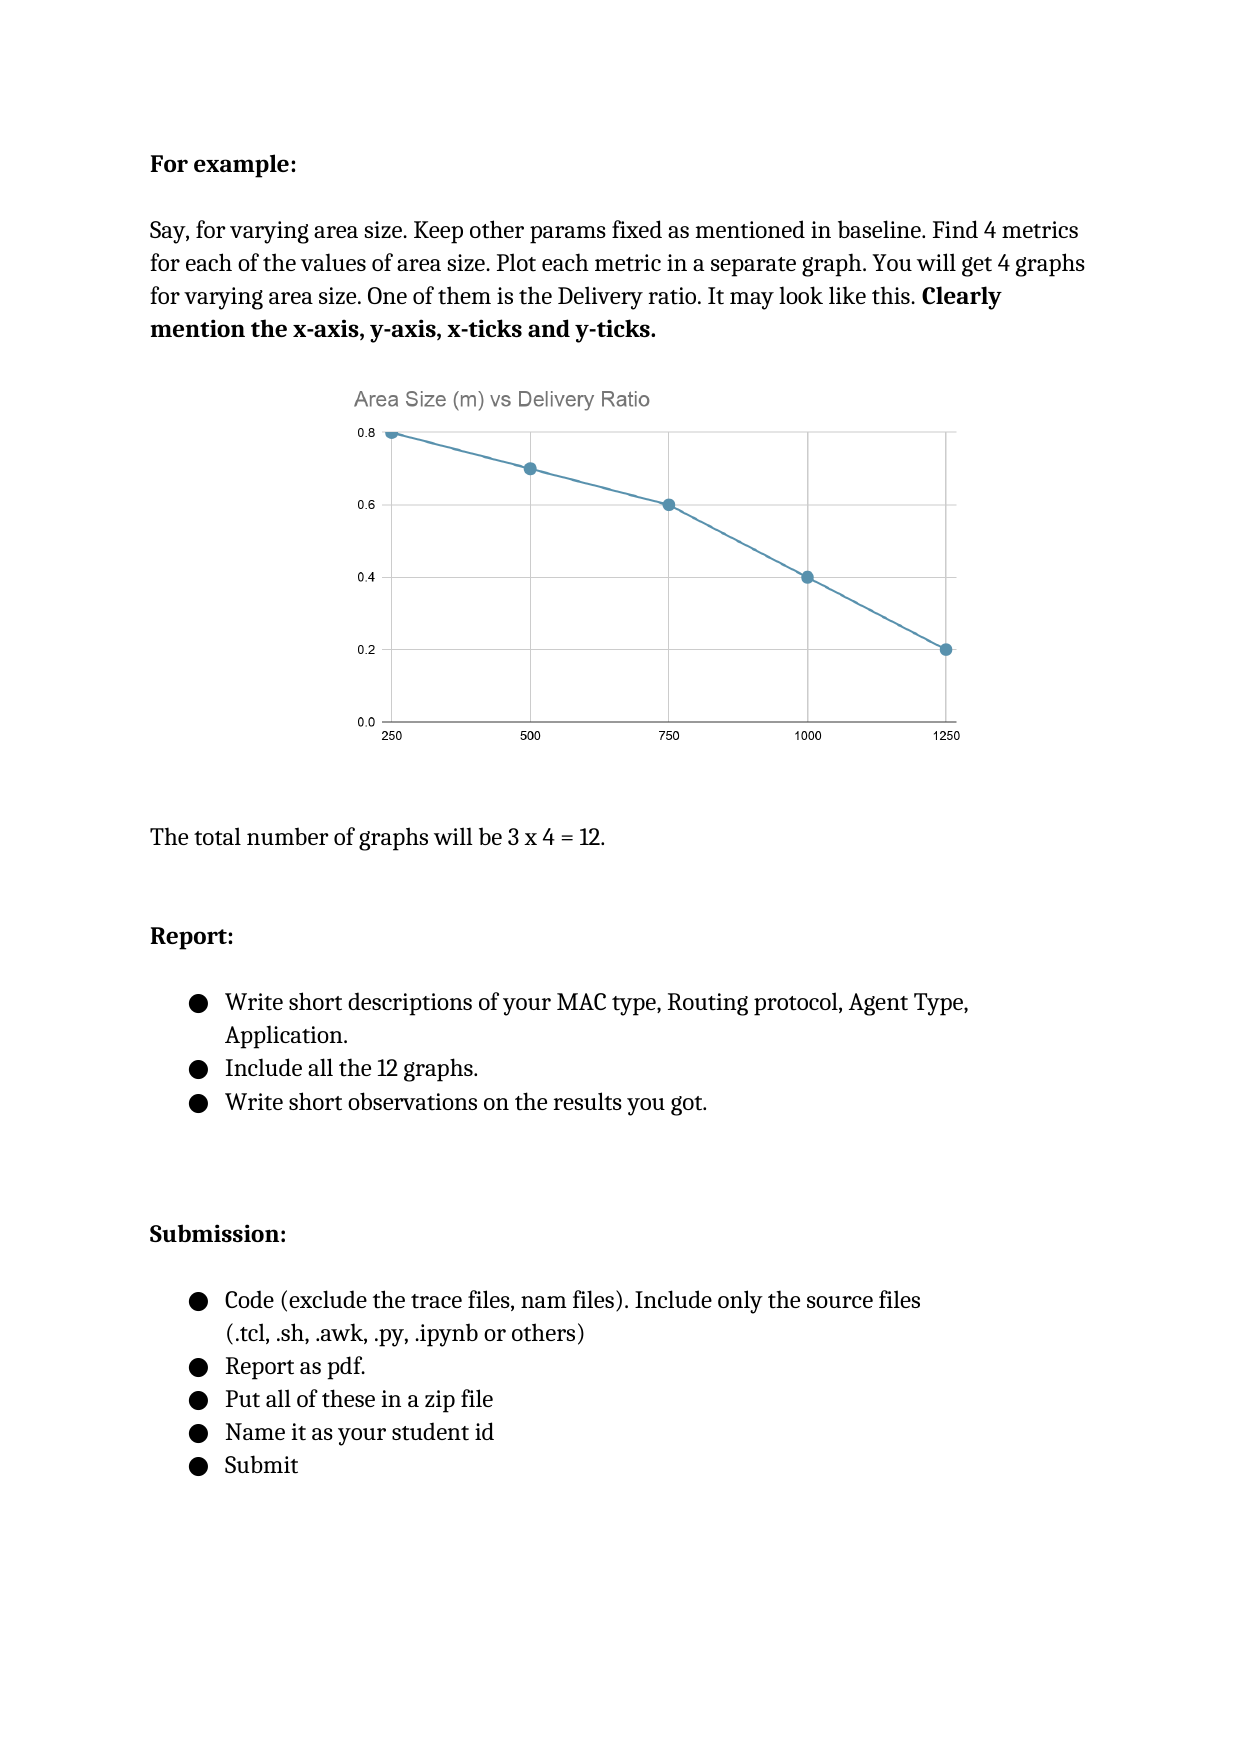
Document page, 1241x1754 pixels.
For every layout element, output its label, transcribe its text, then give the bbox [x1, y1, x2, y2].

list Name it as your student id [187, 1418, 1090, 1446]
text For example: [150, 150, 1090, 179]
text Report: [150, 922, 1090, 951]
list Report as pdf. [187, 1352, 1090, 1380]
list Write short descriptions of your MAC type, Routing protocol, Agent Type, Application. [187, 988, 1090, 1050]
list Write short observations on the results you got. [187, 1087, 1090, 1116]
picture [334, 366, 976, 763]
list Include all the 12 graphs. [187, 1054, 1090, 1083]
text Submission: [150, 1219, 1090, 1248]
text Say, for varying area size. Keep other params fixed as mentioned in baseline. Find 4 metrics for each of the values of area size. Plot each metric in a separate graph. You will get 4 graphs for varying area size. One of them is the Delivery ratio. It may look like this. Clearly mention the x-axis, y-axis, x-ticks and y-ticks. [150, 216, 1090, 344]
list Code (exclude the trace files, nam files). Include only the source files (.tcl, .sh, .awk, .py, .ipynb or others) [187, 1286, 1090, 1347]
text The total number of graphs will be 3 x 4 = 12. [150, 823, 1090, 852]
list Put all of these in a zip file [187, 1384, 1090, 1413]
list Submit [187, 1451, 1090, 1479]
